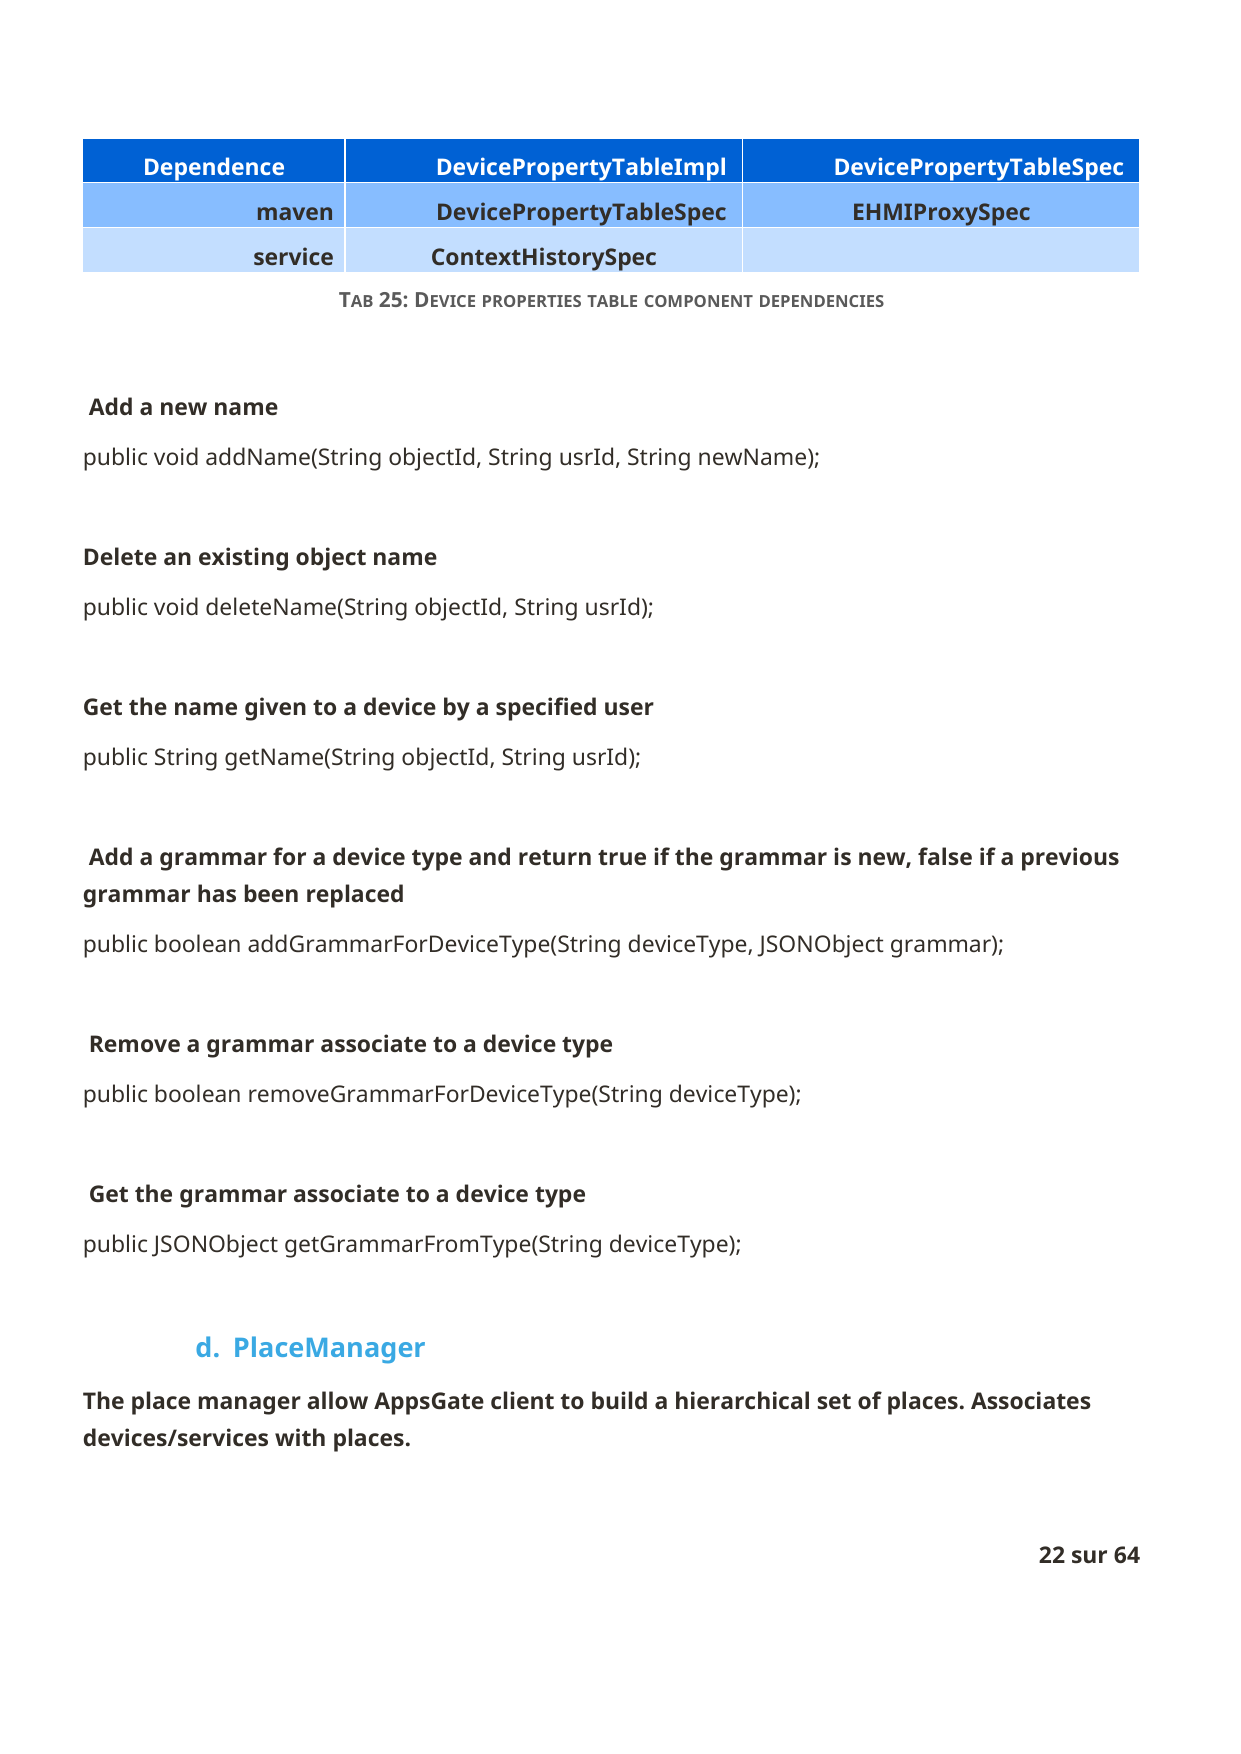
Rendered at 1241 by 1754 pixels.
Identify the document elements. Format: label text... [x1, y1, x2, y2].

table_cell DevicePropertyTableSpec [346, 183, 742, 227]
table_cell maven [83, 183, 344, 227]
text Delete an existing object name [83, 541, 1140, 572]
text public void addName(String objectId, String usrId, String newName); [83, 441, 1140, 472]
text public void deleteName(String objectId, String usrId); [83, 591, 1140, 622]
subtitle PlaceManager [195, 1328, 1140, 1365]
text Get the grammar associate to a device type [83, 1178, 1140, 1209]
table_cell EHMIProxySpec [743, 183, 1139, 227]
table_header Dependence [83, 139, 344, 182]
table_cell service [83, 228, 344, 272]
table_cell [743, 228, 1139, 272]
text public boolean removeGrammarForDeviceType(String deviceType); [83, 1078, 1140, 1109]
text public boolean addGrammarForDeviceType(String deviceType, JSONObject grammar); [83, 928, 1140, 959]
text public String getName(String objectId, String usrId); [83, 741, 1140, 772]
text public JSONObject getGrammarFromType(String deviceType); [83, 1228, 1140, 1259]
text Tab 25: Device properties table component dependencies [83, 285, 1140, 314]
text Get the name given to a device by a specified user [83, 691, 1140, 722]
text The place manager allow AppsGate client to build a hierarchical set of places. Associates devices/services with places. [83, 1385, 1140, 1453]
table_header DevicePropertyTableImpl [346, 139, 742, 182]
text Add a new name [83, 391, 1140, 422]
text Add a grammar for a device type and return true if the grammar is new, false if a previous grammar has been replaced [83, 841, 1140, 909]
table_header DevicePropertyTableSpec [743, 139, 1139, 182]
table_cell ContextHistorySpec [346, 228, 742, 272]
text Remove a grammar associate to a device type [83, 1028, 1140, 1059]
